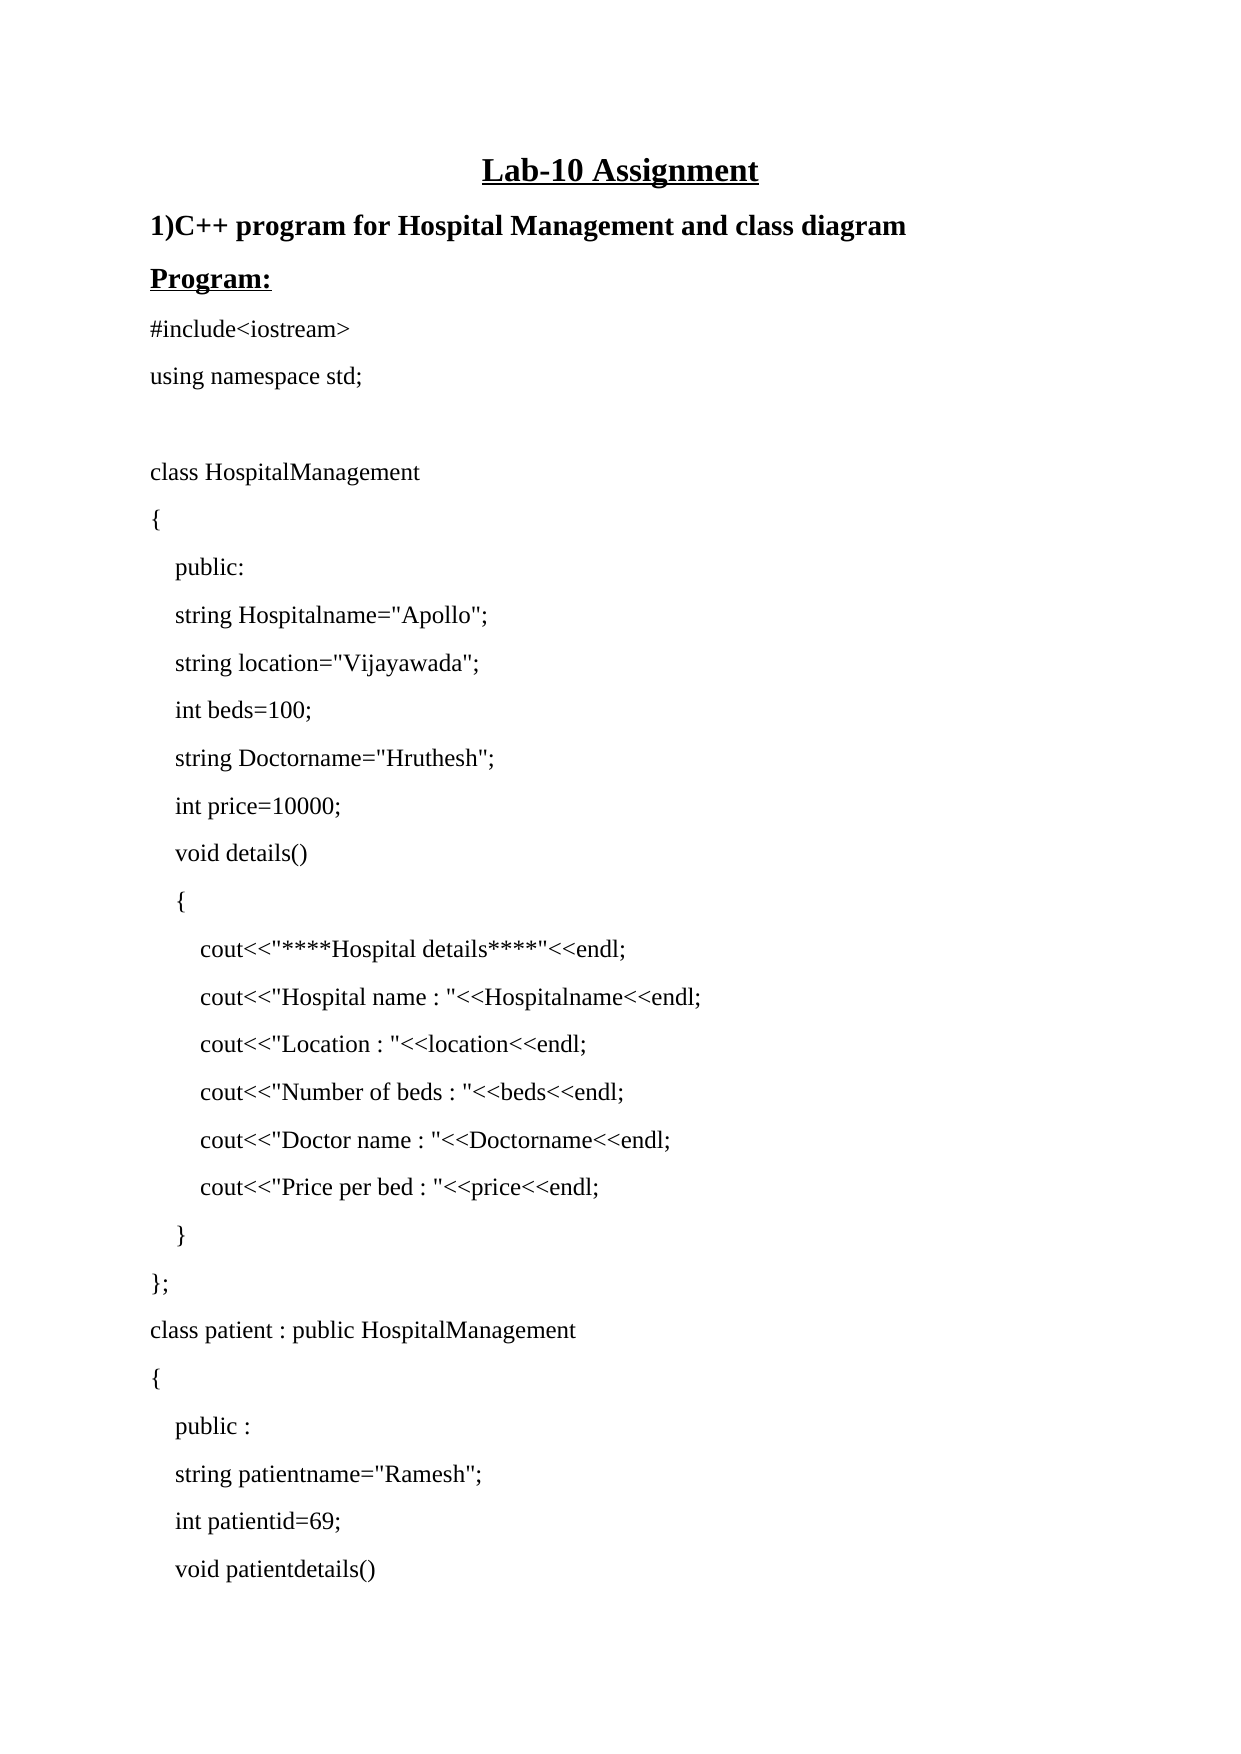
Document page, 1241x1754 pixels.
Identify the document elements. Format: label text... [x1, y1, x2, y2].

text }; [150, 1268, 1090, 1297]
text { [150, 504, 1090, 533]
text class HospitalManagement [150, 457, 1090, 486]
text cout<<"Number of beds : "<<beds<<endl; [150, 1077, 1090, 1106]
text cout<<"Price per bed : "<<price<<endl; [150, 1172, 1090, 1201]
text int price=10000; [150, 791, 1090, 819]
text public : [150, 1411, 1090, 1440]
text string Hospitalname="Apollo"; [150, 600, 1090, 629]
text class patient : public HospitalManagement [150, 1316, 1090, 1344]
text string Doctorname="Hruthesh"; [150, 743, 1090, 772]
text Program: [150, 261, 1090, 294]
text using namespace std; [150, 361, 1090, 390]
text #include<iostream> [150, 314, 1090, 342]
text void details() [150, 838, 1090, 867]
text public: [150, 552, 1090, 581]
text cout<<"Location : "<<location<<endl; [150, 1029, 1090, 1058]
text cout<<"Doctor name : "<<Doctorname<<endl; [150, 1125, 1090, 1153]
text string location="Vijayawada"; [150, 648, 1090, 676]
text { [150, 886, 1090, 915]
text void patientdetails() [150, 1554, 1090, 1583]
text } [150, 1220, 1090, 1249]
text string patientname="Ramesh"; [150, 1459, 1090, 1487]
text Lab-10 Assignment [150, 150, 1090, 188]
text int patientid=69; [150, 1506, 1090, 1535]
text cout<<"****Hospital details****"<<endl; [150, 934, 1090, 963]
text int beds=100; [150, 695, 1090, 724]
text cout<<"Hospital name : "<<Hospitalname<<endl; [150, 982, 1090, 1010]
text 1)C++ program for Hospital Management and class diagram [150, 208, 1090, 242]
text { [150, 1363, 1090, 1392]
